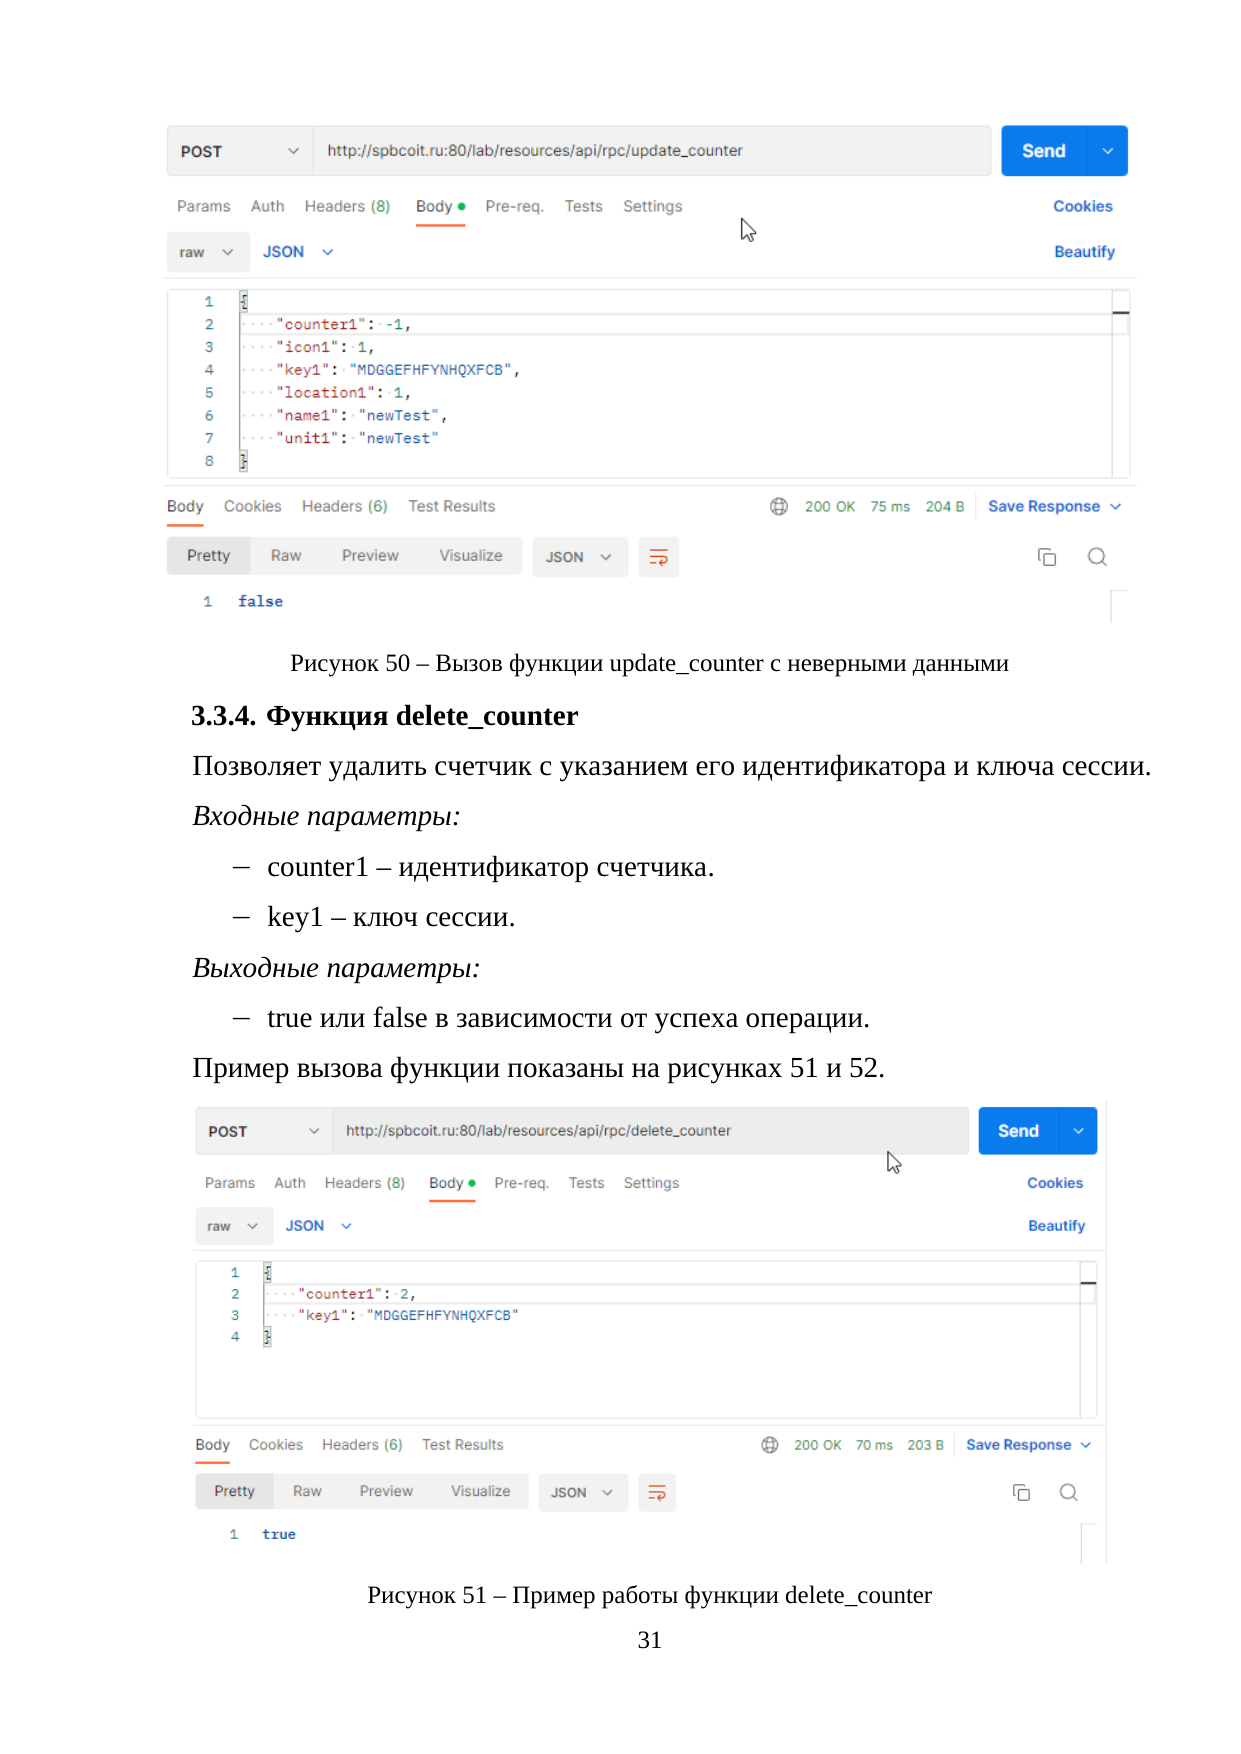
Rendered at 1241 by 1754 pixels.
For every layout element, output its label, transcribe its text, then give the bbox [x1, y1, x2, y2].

text Позволяет удалить счетчик с указанием его идентификатора и ключа сессии. [118, 748, 1181, 782]
list counter1 – идентификатор счетчика. [229, 849, 1181, 882]
list key1 – ключ сессии. [229, 899, 1181, 933]
text Рисунок 51 – Пример работы функции delete_counter [118, 1580, 1181, 1609]
text Входные параметры: [118, 798, 1181, 832]
text Выходные параметры: [118, 950, 1181, 983]
picture [192, 1100, 1107, 1564]
picture [162, 118, 1137, 623]
text Пример вызова функции показаны на рисунках 51 и 52. [118, 1050, 1181, 1084]
subtitle Функция delete_counter [191, 698, 1181, 731]
text Рисунок 50 – Вызов функции update_counter с неверными данными [118, 648, 1181, 677]
list true или false в зависимости от успеха операции. [229, 1000, 1181, 1034]
